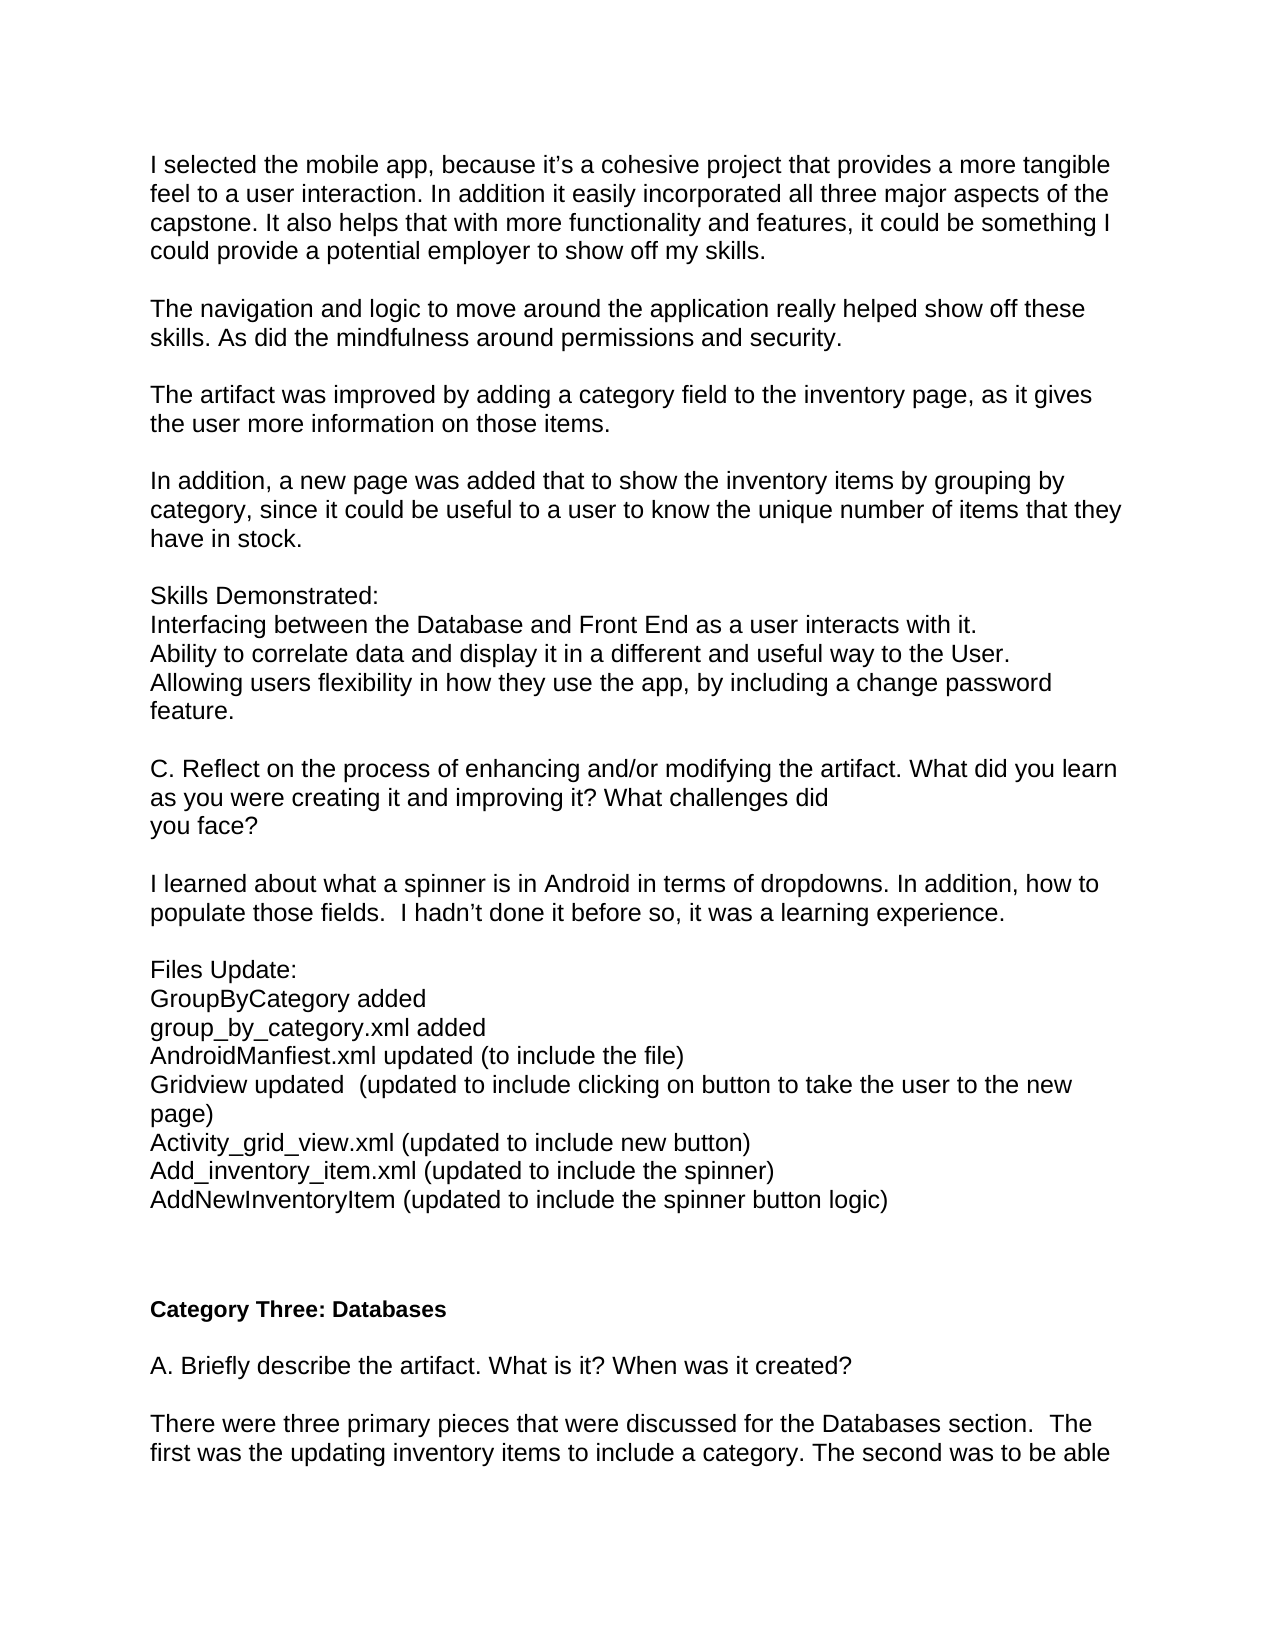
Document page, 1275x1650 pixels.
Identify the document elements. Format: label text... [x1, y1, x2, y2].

text In addition, a new page was added that to show the inventory items by grouping by category, since it could be useful to a user to know the unique number of items that they have in stock. [150, 466, 1125, 552]
text Activity_grid_view.xml (updated to include new button) [150, 1127, 1125, 1156]
text Files Update: [150, 955, 1125, 984]
text Skills Demonstrated: [150, 581, 1125, 610]
text A. Briefly describe the artifact. What is it? When was it created? [150, 1351, 1125, 1380]
text Interfacing between the Database and Front End as a user interacts with it. [150, 610, 1125, 639]
text Allowing users flexibility in how they use the app, by including a change password feature. [150, 667, 1125, 725]
text The artifact was improved by adding a category field to the inventory page, as it gives the user more information on those items. [150, 380, 1125, 437]
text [150, 1409, 1125, 1466]
text I learned about what a spinner is in Android in terms of dropdowns. In addition, how to populate those fields. I hadn’t done it before so, it was a learning experience. [150, 869, 1125, 926]
text C. Reflect on the process of enhancing and/or modifying the artifact. What did you learn as you were creating it and improving it? What challenges did [150, 754, 1125, 811]
text group_by_category.xml added [150, 1012, 1125, 1041]
text The navigation and logic to move around the application really helped show off these skills. As did the mindfulness around permissions and security. [150, 294, 1125, 351]
text AndroidManfiest.xml updated (to include the file) [150, 1041, 1125, 1070]
text Category Three: Databases [150, 1296, 1125, 1323]
text I selected the mobile app, because it’s a cohesive project that provides a more tangible feel to a user interaction. In addition it easily incorporated all three major aspects of the capstone. It also helps that with more functionality and features, it could be something I could provide a potential employer to show off my skills. [150, 150, 1125, 265]
text AddNewInventoryItem (updated to include the spinner button logic) [150, 1185, 1125, 1214]
text Ability to correlate data and display it in a different and useful way to the User. [150, 639, 1125, 667]
text Add_inventory_item.xml (updated to include the spinner) [150, 1156, 1125, 1185]
text you face? [150, 811, 1125, 840]
text Gridview updated (updated to include clicking on button to take the user to the new page) [150, 1070, 1125, 1127]
text GroupByCategory added [150, 984, 1125, 1012]
